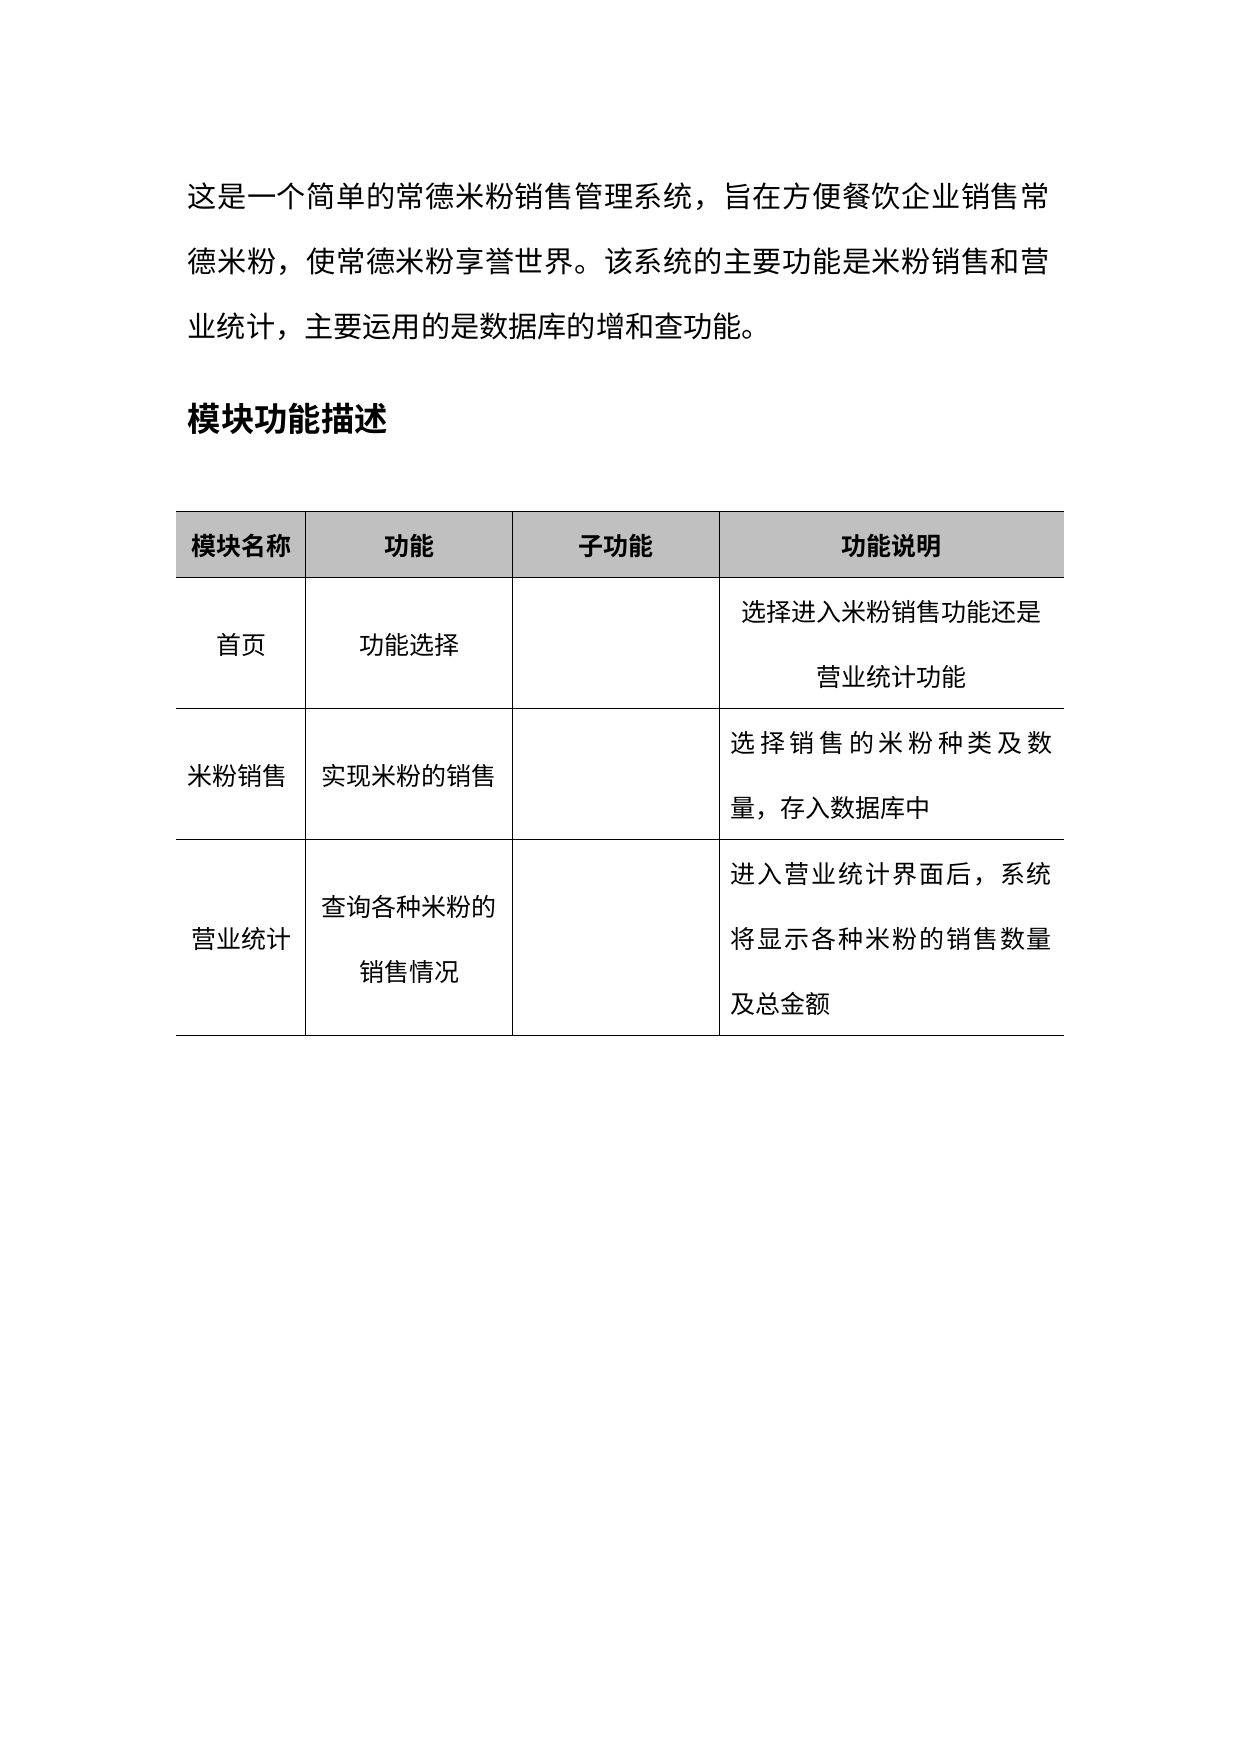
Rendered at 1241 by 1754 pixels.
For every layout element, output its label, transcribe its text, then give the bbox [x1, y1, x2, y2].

table_cell 功能选择 [306, 578, 512, 708]
text 这是一个简单的常德米粉销售管理系统，旨在方便餐饮企业销售常德米粉，使常德米粉享誉世界。该系统的主要功能是米粉销售和营业统计，主要运用的是数据库的增和查功能。 [187, 162, 1053, 357]
table_cell 查询各种米粉的销售情况 [306, 840, 512, 1035]
table_cell 选择销售的米粉种类及数量，存入数据库中 [720, 709, 1064, 839]
table_cell 实现米粉的销售 [306, 709, 512, 839]
table_cell 选择进入米粉销售功能还是营业统计功能 [720, 578, 1064, 708]
table_cell [513, 840, 719, 1035]
table_header 子功能 [513, 512, 719, 577]
table_cell [513, 709, 719, 839]
table_header 功能说明 [720, 512, 1064, 577]
table_cell [513, 578, 719, 708]
table_header 功能 [306, 512, 512, 577]
table_header 模块名称 [176, 512, 305, 577]
subtitle 模块功能描述 [187, 384, 1053, 449]
table_cell 首页 [176, 578, 305, 708]
table_cell 米粉销售 [176, 709, 305, 839]
table_cell 进入营业统计界面后，系统将显示各种米粉的销售数量及总金额 [720, 840, 1064, 1035]
table_cell 营业统计 [176, 840, 305, 1035]
